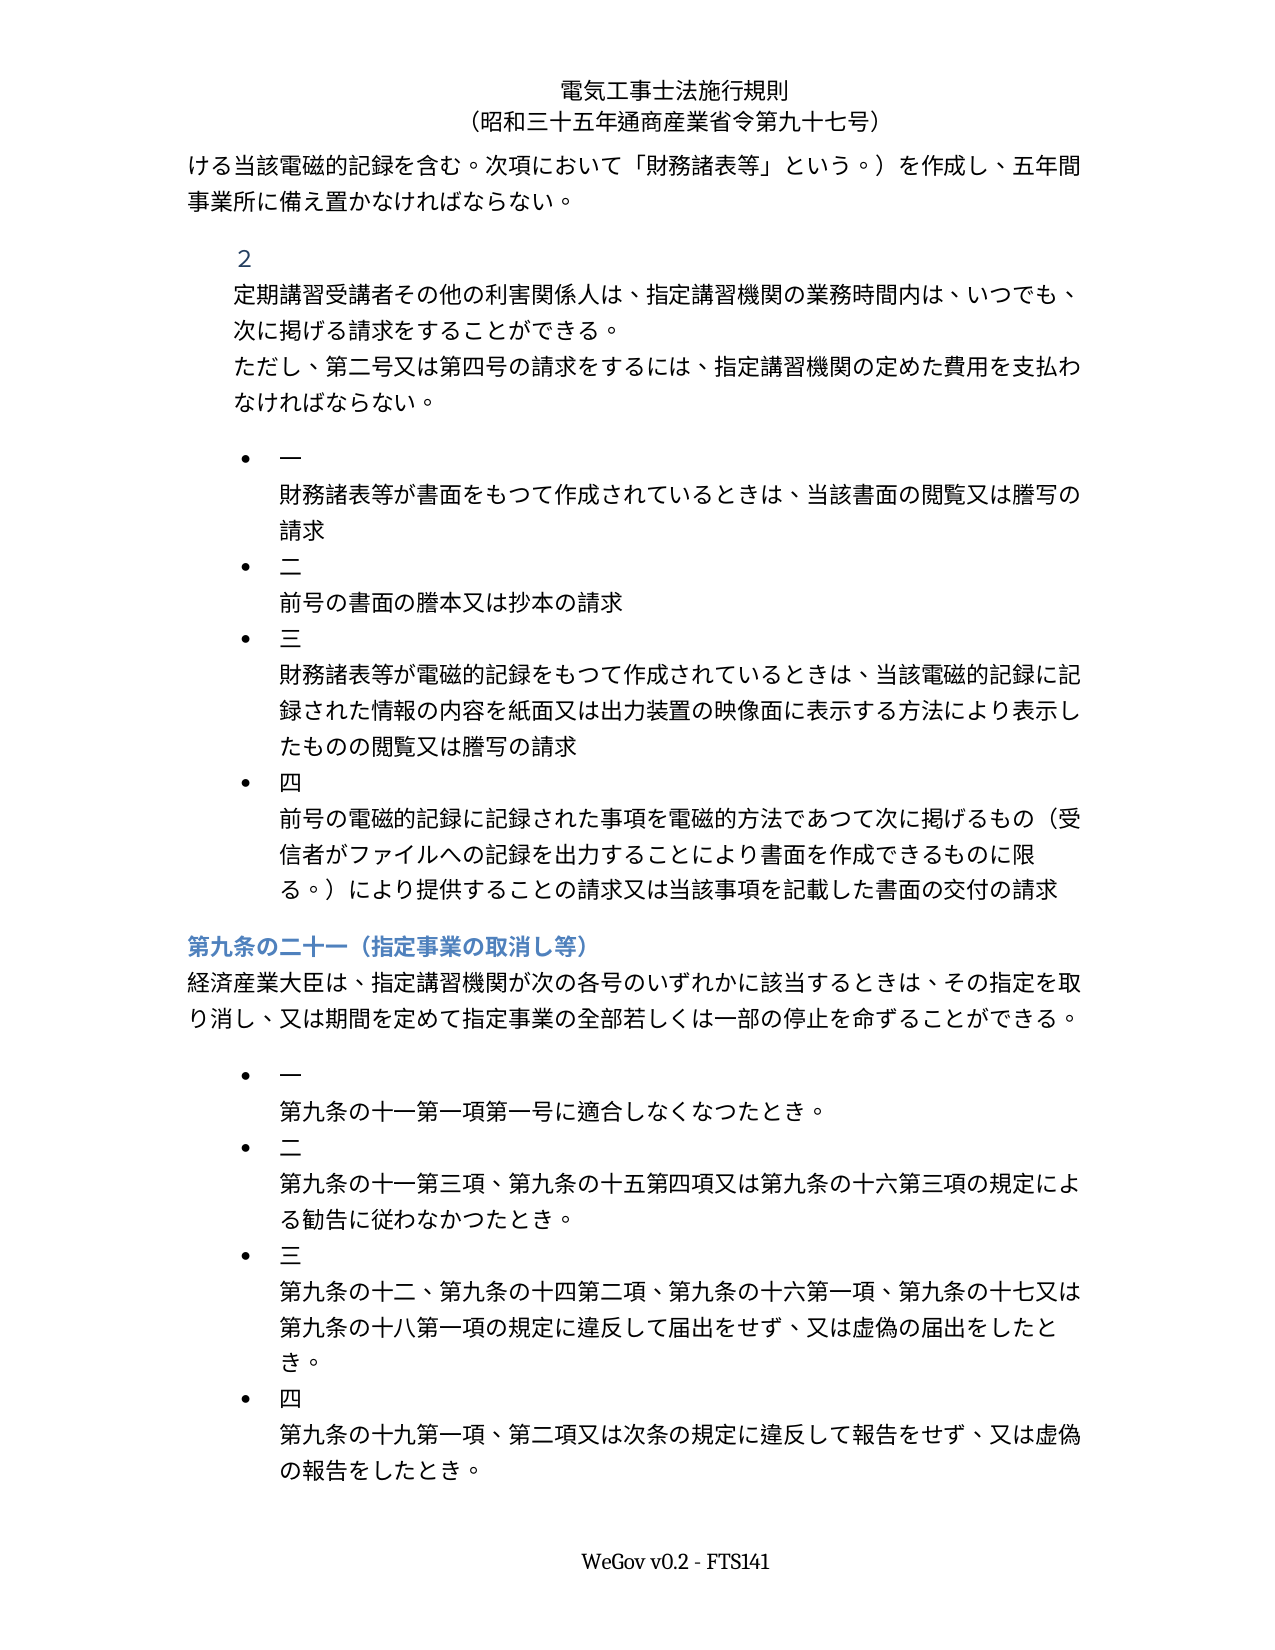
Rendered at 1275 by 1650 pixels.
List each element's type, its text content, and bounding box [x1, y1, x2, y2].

subtitle ２ [233, 243, 1087, 274]
subtitle 第九条の二十一（指定事業の取消し等） [187, 931, 1087, 962]
text 定期講習受講者その他の利害関係人は、指定講習機関の業務時間内は、いつでも、次に掲げる請求をすることができる。 ただし、第二号又は第四号の請求をするには、指定講習機関の定めた費用を支払わなければならない。 [233, 279, 1087, 418]
list 三 財務諸表等が電磁的記録をもつて作成されているときは、当該電磁的記録に記録された情報の内容を紙面又は出力装置の映像面に表示する方法により表示したものの閲覧又は謄写の請求 [242, 623, 1087, 762]
text 経済産業大臣は、指定講習機関が次の各号のいずれかに該当するときは、その指定を取り消し、又は期間を定めて指定事業の全部若しくは一部の停止を命ずることができる。 [187, 967, 1087, 1034]
list 四 第九条の十九第一項、第二項又は次条の規定に違反して報告をせず、又は虚偽の報告をしたとき。 [242, 1383, 1087, 1486]
list 一 財務諸表等が書面をもつて作成されているときは、当該書面の閲覧又は謄写の請求 [242, 443, 1087, 546]
list 四 前号の電磁的記録に記録された事項を電磁的方法であつて次に掲げるもの（受信者がファイルへの記録を出力することにより書面を作成できるものに限る。）により提供することの請求又は当該事項を記載した書面の交付の請求 [242, 767, 1087, 906]
list 二 第九条の十一第三項、第九条の十五第四項又は第九条の十六第三項の規定による勧告に従わなかつたとき。 [242, 1132, 1087, 1235]
list 一 第九条の十一第一項第一号に適合しなくなつたとき。 [242, 1060, 1087, 1127]
list 二 前号の書面の謄本又は抄本の請求 [242, 551, 1087, 618]
list 三 第九条の十二、第九条の十四第二項、第九条の十六第一項、第九条の十七又は第九条の十八第一項の規定に違反して届出をせず、又は虚偽の届出をしたとき。 [242, 1239, 1087, 1379]
